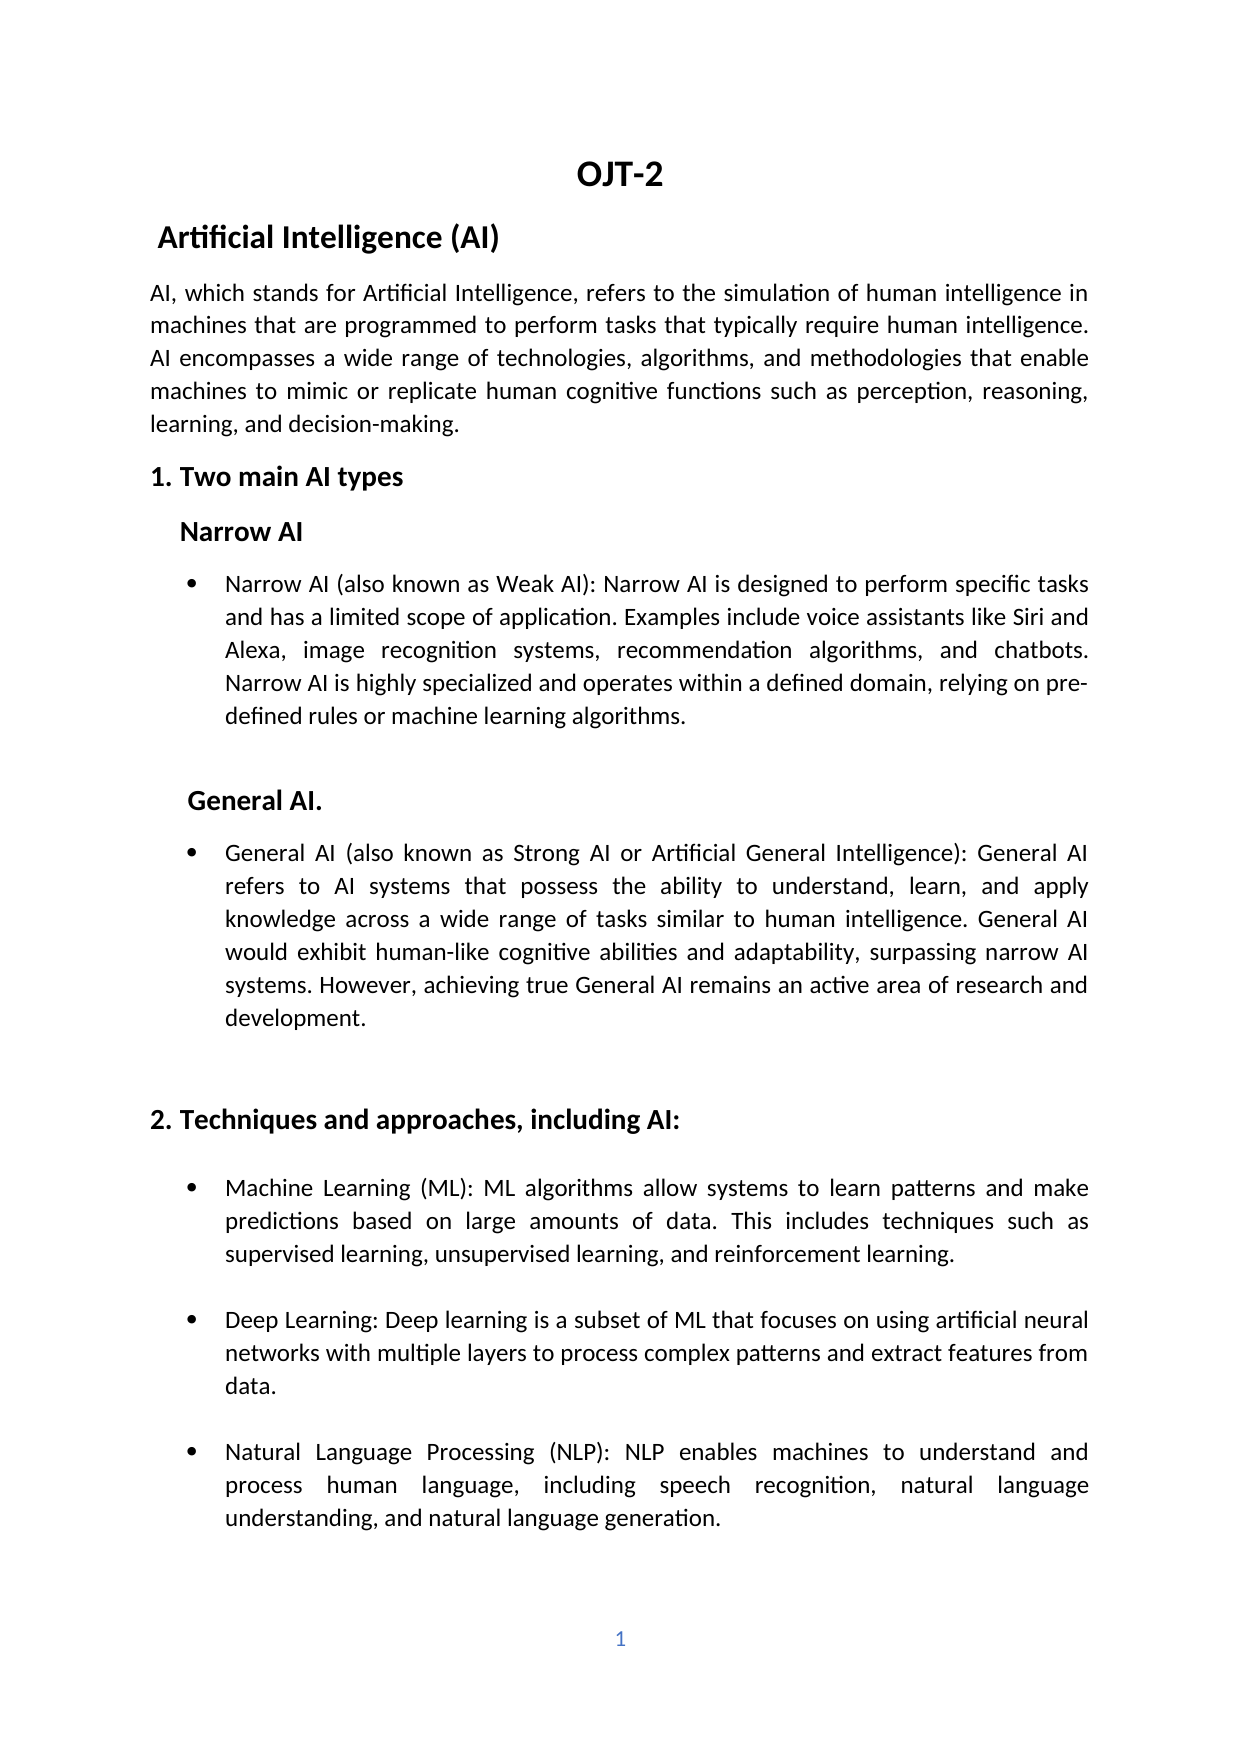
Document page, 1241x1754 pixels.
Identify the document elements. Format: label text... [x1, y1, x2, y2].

list Techniques and approaches, including AI: [150, 1101, 1090, 1137]
list Machine Learning (ML): ML algorithms allow systems to learn patterns and make predictions based on large amounts of data. This includes techniques such as supervised learning, unsupervised learning, and reinforcement learning. [187, 1173, 1090, 1269]
text General AI. [150, 782, 1090, 818]
list Natural Language Processing (NLP): NLP enables machines to understand and process human language, including speech recognition, natural language understanding, and natural language generation. [187, 1436, 1090, 1532]
list Narrow AI (also known as Weak AI): Narrow AI is designed to perform specific tasks and has a limited scope of application. Examples include voice assistants like Siri and Alexa, image recognition systems, recommendation algorithms, and chatbots. Narrow AI is highly specialized and operates within a defined domain, relying on pre-defined rules or machine learning algorithms. [187, 568, 1090, 730]
text AI, which stands for Artificial Intelligence, refers to the simulation of human intelligence in machines that are programmed to perform tasks that typically require human intelligence. AI encompasses a wide range of technologies, algorithms, and methodologies that enable machines to mimic or replicate human cognitive functions such as perception, reasoning, learning, and decision-making. [150, 277, 1090, 439]
list Two main AI types [150, 458, 1090, 494]
list Deep Learning: Deep learning is a subset of ML that focuses on using artificial neural networks with multiple layers to process complex patterns and extract features from data. [187, 1304, 1090, 1401]
text OJT-2 [150, 150, 1090, 196]
text Narrow AI [150, 513, 1090, 549]
text Artificial Intelligence (AI) [150, 216, 1090, 257]
list General AI (also known as Strong AI or Artificial General Intelligence): General AI refers to AI systems that possess the ability to understand, learn, and apply knowledge across a wide range of tasks similar to human intelligence. General AI would exhibit human-like cognitive abilities and adaptability, surpassing narrow AI systems. However, achieving true General AI remains an active area of research and development. [187, 837, 1090, 1033]
